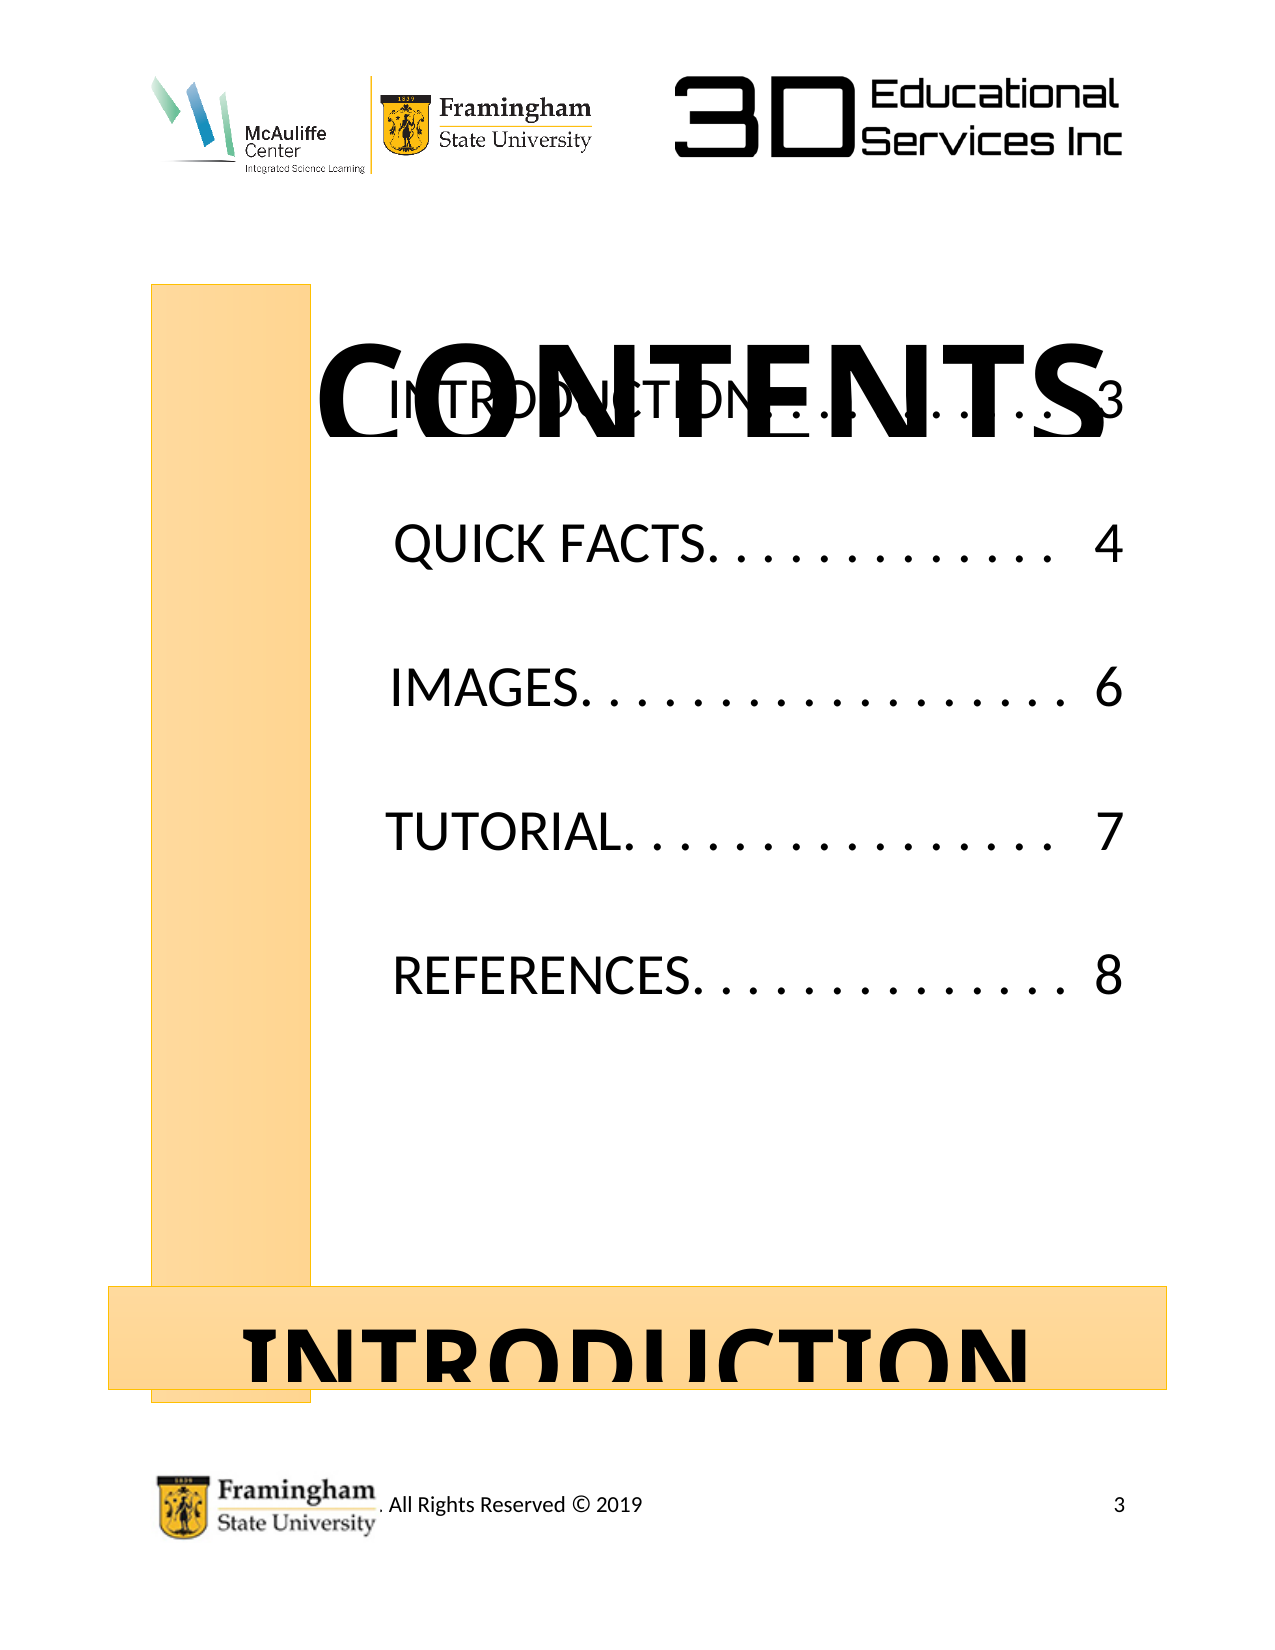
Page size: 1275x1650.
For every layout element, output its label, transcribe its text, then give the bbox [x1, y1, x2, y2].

picture [150, 76, 597, 173]
text IMAGES. . . . . . . . . . . . . . . . . . 6 [300, 650, 1125, 721]
picture [150, 1470, 381, 1543]
text REFERENCES. . . . . . . . . . . . . . 8 [300, 938, 1125, 1009]
text TUTORIAL. . . . . . . . . . . . . . . . 7 [300, 794, 1125, 865]
text INTRODUCTION. . . . . . . . . . . 3 [150, 362, 1125, 433]
picture [675, 76, 1122, 158]
text QUICK FACTS. . . . . . . . . . . . . 4 [300, 506, 1125, 577]
